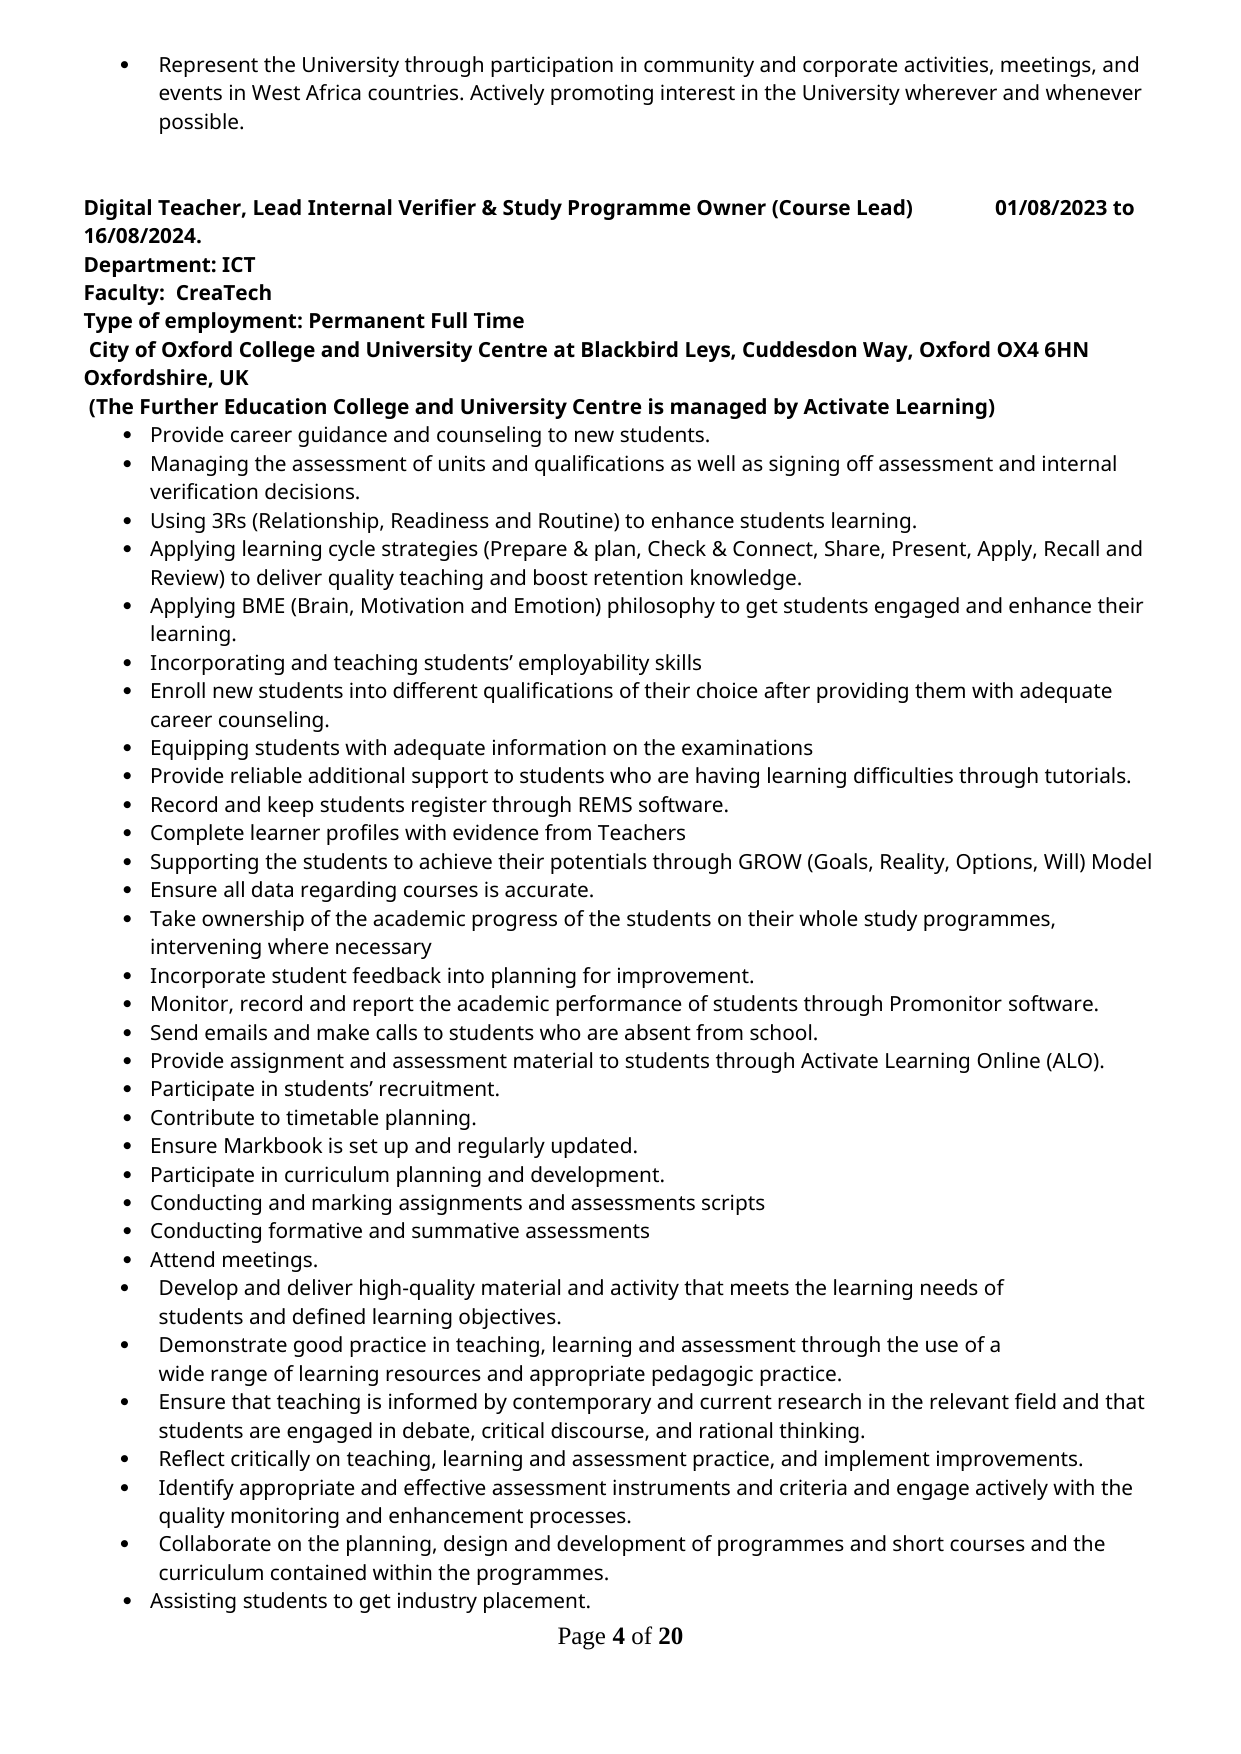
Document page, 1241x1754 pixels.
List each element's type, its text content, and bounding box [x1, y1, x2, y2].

list Enroll new students into different qualifications of their choice after providing them with adequate career counseling. [117, 676, 1157, 733]
list Reflect critically on teaching, learning and assessment practice, and implement improvements. [114, 1444, 1157, 1473]
list Supporting the students to achieve their potentials through GROW (Goals, Reality, Options, Will) Model [117, 847, 1157, 875]
list Monitor, record and report the academic performance of students through Promonitor software. [117, 989, 1157, 1018]
list Demonstrate good practice in teaching, learning and assessment through the use of a [114, 1330, 1157, 1359]
list Ensure that teaching is informed by contemporary and current research in the relevant field and that students are engaged in debate, critical discourse, and rational thinking. [114, 1387, 1157, 1444]
text Department: ICT [83, 250, 1157, 278]
list Equipping students with adequate information on the examinations [117, 733, 1157, 762]
list Represent the University through participation in community and corporate activities, meetings, and events in West Africa countries. Actively promoting interest in the University wherever and whenever possible. [121, 50, 1157, 135]
list Contribute to timetable planning. [117, 1103, 1157, 1131]
list Applying BME (Brain, Motivation and Emotion) philosophy to get students engaged and enhance their learning. [117, 591, 1157, 648]
list Collaborate on the planning, design and development of programmes and short courses and the curriculum contained within the programmes. [114, 1529, 1157, 1586]
list Incorporating and teaching students’ employability skills [117, 648, 1157, 676]
text Faculty: CreaTech [83, 278, 1157, 307]
list Applying learning cycle strategies (Prepare & plan, Check & Connect, Share, Present, Apply, Recall and Review) to deliver quality teaching and boost retention knowledge. [117, 534, 1157, 591]
list Provide reliable additional support to students who are having learning difficulties through tutorials. [117, 762, 1157, 790]
list Ensure all data regarding courses is accurate. [117, 875, 1157, 904]
text students and defined learning objectives. [152, 1302, 1157, 1330]
list Identify appropriate and effective assessment instruments and criteria and engage actively with the quality monitoring and enhancement processes. [114, 1473, 1157, 1529]
list Send emails and make calls to students who are absent from school. [117, 1018, 1157, 1046]
list Assisting students to get industry placement. [117, 1586, 1157, 1615]
list Managing the assessment of units and qualifications as well as signing off assessment and internal verification decisions. [117, 449, 1157, 506]
list Incorporate student feedback into planning for improvement. [117, 961, 1157, 989]
list Record and keep students register through REMS software. [117, 790, 1157, 818]
text wide range of learning resources and appropriate pedagogic practice. [152, 1359, 1157, 1387]
list Develop and deliver high-quality material and activity that meets the learning needs of [114, 1273, 1157, 1302]
list Participate in students’ recruitment. [117, 1074, 1157, 1103]
list Participate in curriculum planning and development. [117, 1160, 1157, 1188]
list Conducting formative and summative assessments [117, 1217, 1157, 1245]
list Using 3Rs (Relationship, Readiness and Routine) to enhance students learning. [117, 506, 1157, 534]
list Complete learner profiles with evidence from Teachers [117, 818, 1157, 847]
list Provide assignment and assessment material to students through Activate Learning Online (ALO). [117, 1046, 1157, 1074]
list Take ownership of the academic progress of the students on their whole study programmes, intervening where necessary [117, 904, 1157, 961]
list Conducting and marking assignments and assessments scripts [117, 1188, 1157, 1217]
text Digital Teacher, Lead Internal Verifier & Study Programme Owner (Course Lead) 01/08/2023 to 16/08/2024. [83, 193, 1157, 250]
text Type of employment: Permanent Full Time [83, 307, 1157, 335]
list Attend meetings. [117, 1245, 1157, 1273]
text City of Oxford College and University Centre at Blackbird Leys, Cuddesdon Way, Oxford OX4 6HN Oxfordshire, UK [83, 335, 1157, 392]
list Ensure Markbook is set up and regularly updated. [117, 1131, 1157, 1160]
list Provide career guidance and counseling to new students. [117, 420, 1157, 449]
text (The Further Education College and University Centre is managed by Activate Learning) [83, 392, 1157, 420]
